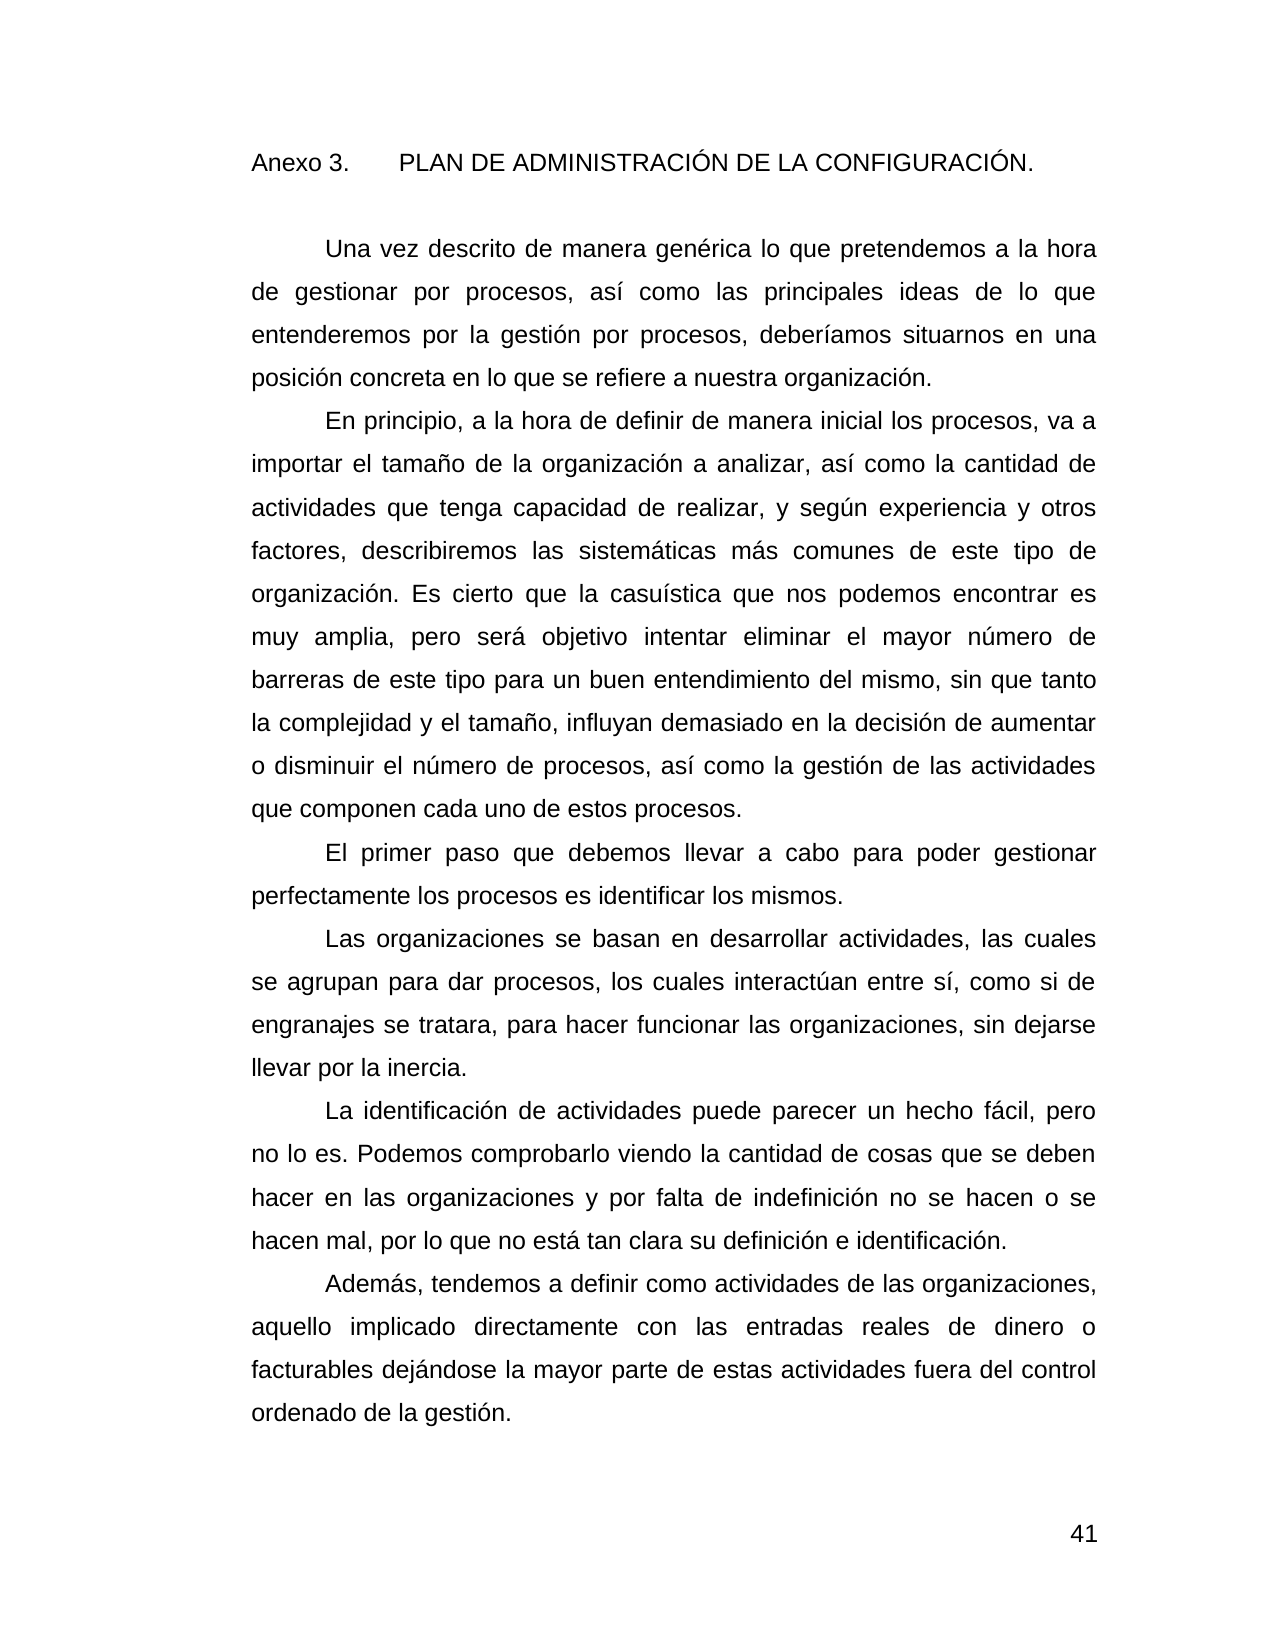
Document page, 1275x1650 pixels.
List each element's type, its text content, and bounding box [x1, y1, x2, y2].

list PLAN DE ADMINISTRACIÓN DE LA CONFIGURACIÓN. [177, 148, 1098, 176]
text La identificación de actividades puede parecer un hecho fácil, pero no lo es. Podemos comprobarlo viendo la cantidad de cosas que se deben hacer en las organizaciones y por falta de indefinición no se hacen o se hacen mal, por lo que no está tan clara su definición e identificación. [251, 1096, 1098, 1254]
text Además, tendemos a definir como actividades de las organizaciones, aquello implicado directamente con las entradas reales de dinero o facturables dejándose la mayor parte de estas actividades fuera del control ordenado de la gestión. [251, 1269, 1098, 1427]
text Una vez descrito de manera genérica lo que pretendemos a la hora de gestionar por procesos, así como las principales ideas de lo que entenderemos por la gestión por procesos, deberíamos situarnos en una posición concreta en lo que se refiere a nuestra organización. [251, 234, 1098, 392]
text El primer paso que debemos llevar a cabo para poder gestionar perfectamente los procesos es identificar los mismos. [251, 838, 1098, 909]
text En principio, a la hora de definir de manera inicial los procesos, va a importar el tamaño de la organización a analizar, así como la cantidad de actividades que tenga capacidad de realizar, y según experiencia y otros factores, describiremos las sistemáticas más comunes de este tipo de organización. Es cierto que la casuística que nos podemos encontrar es muy amplia, pero será objetivo intentar eliminar el mayor número de barreras de este tipo para un buen entendimiento del mismo, sin que tanto la complejidad y el tamaño, influyan demasiado en la decisión de aumentar o disminuir el número de procesos, así como la gestión de las actividades que componen cada uno de estos procesos. [251, 406, 1098, 823]
text Las organizaciones se basan en desarrollar actividades, las cuales se agrupan para dar procesos, los cuales interactúan entre sí, como si de engranajes se tratara, para hacer funcionar las organizaciones, sin dejarse llevar por la inercia. [251, 924, 1098, 1082]
